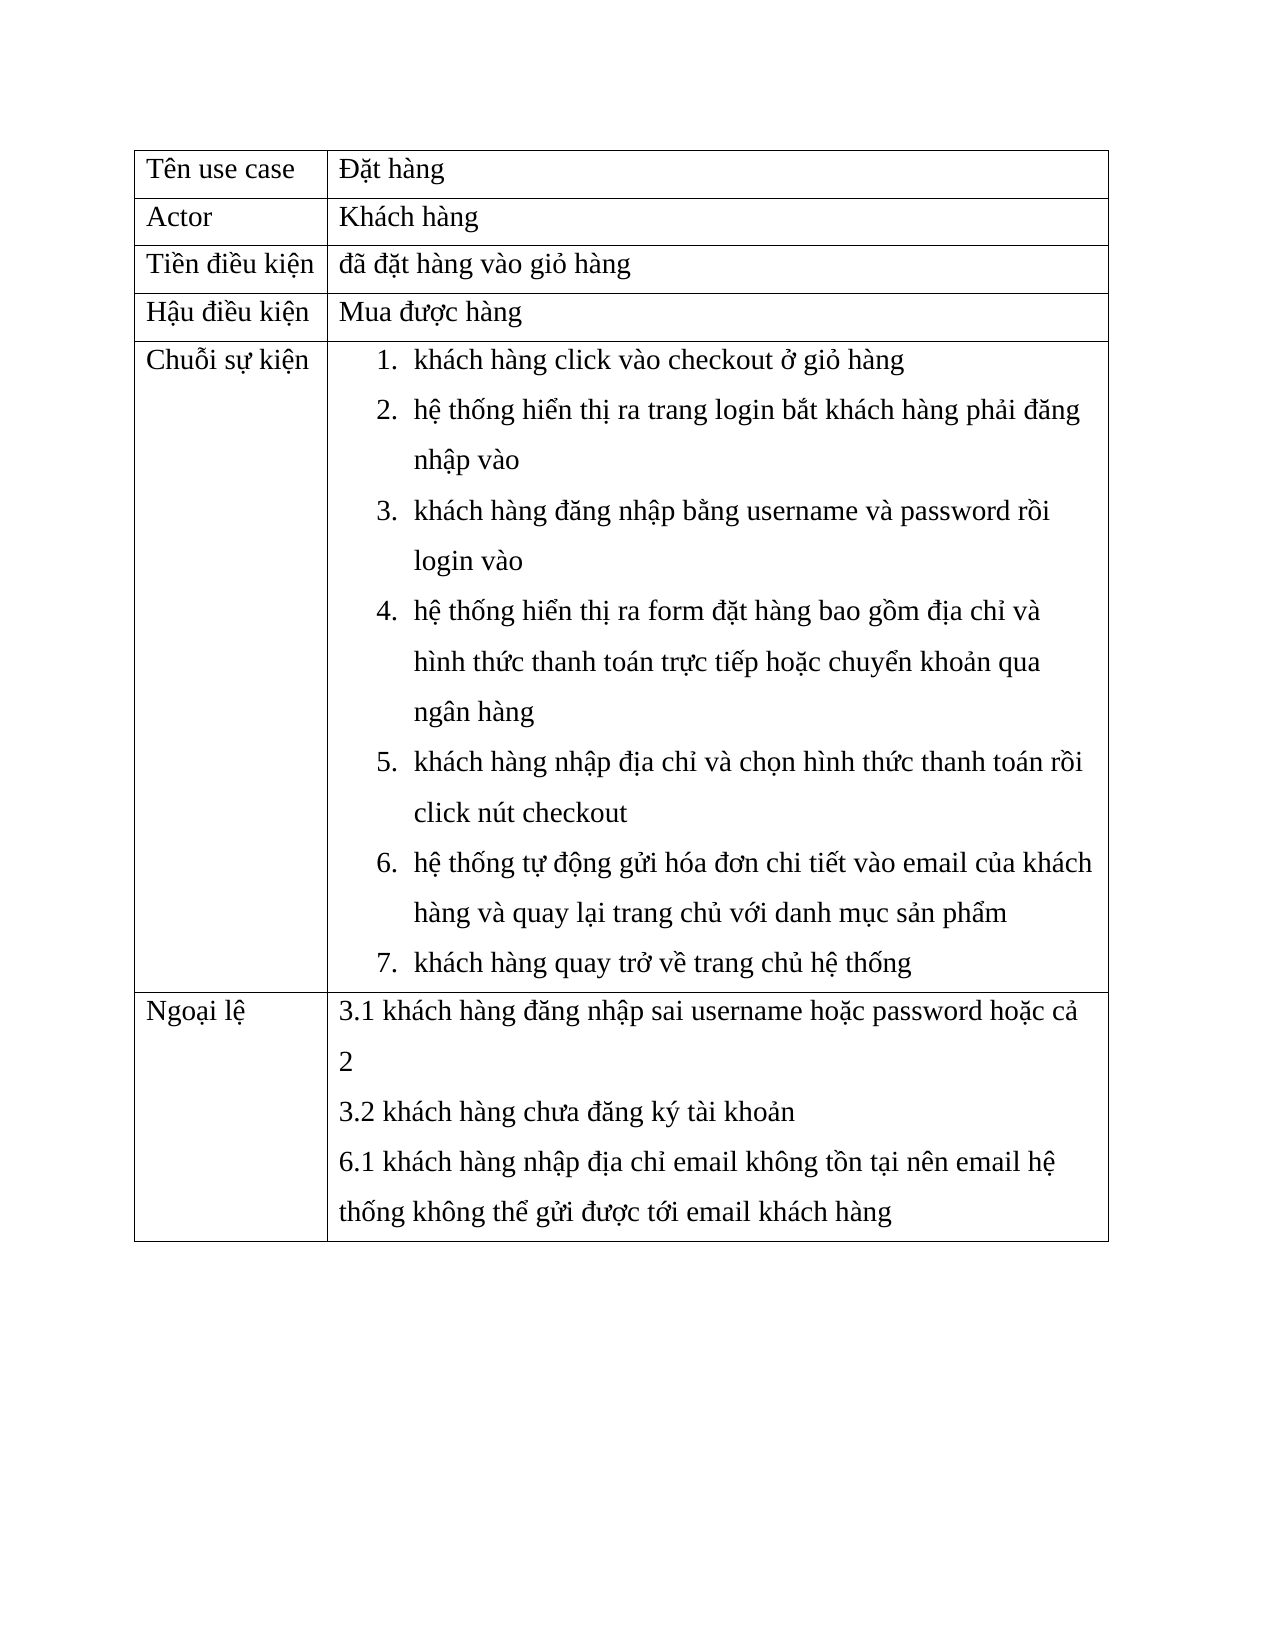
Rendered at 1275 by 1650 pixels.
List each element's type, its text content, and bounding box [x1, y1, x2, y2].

table_cell Actor [135, 199, 327, 245]
table_cell đã đặt hàng vào giỏ hàng [328, 246, 1108, 293]
table_cell khách hàng click vào checkout ở giỏ hàng hệ thống hiển thị ra trang login bắt khách hàng phải đăng nhập vào khách hàng đăng nhập bằng username và password rồi login vào hệ thống hiển thị ra form đặt hàng bao gồm địa chỉ và hình thức thanh toán trực tiếp hoặc chuyển khoản qua ngân hàng khách hàng nhập địa chỉ và chọn hình thức thanh toán rồi click nút checkout hệ thống tự động gửi hóa đơn chi tiết vào email của khách hàng và quay lại trang chủ với danh mục sản phẩm khách hàng quay trở về trang chủ hệ thống [328, 342, 1108, 992]
table_cell Mua được hàng [328, 294, 1108, 341]
table_cell Chuỗi sự kiện [135, 342, 327, 992]
table_header Tên use case [135, 151, 327, 198]
table_cell Ngoại lệ [135, 993, 327, 1241]
table_cell Khách hàng [328, 199, 1108, 245]
table_cell Hậu điều kiện [135, 294, 327, 341]
table_header Đặt hàng [328, 151, 1108, 198]
table_cell Tiền điều kiện [135, 246, 327, 293]
table_cell 3.1 khách hàng đăng nhập sai username hoặc password hoặc cả 2 3.2 khách hàng chưa đăng ký tài khoản 6.1 khách hàng nhập địa chỉ email không tồn tại nên email hệ thống không thể gửi được tới email khách hàng [328, 993, 1108, 1241]
